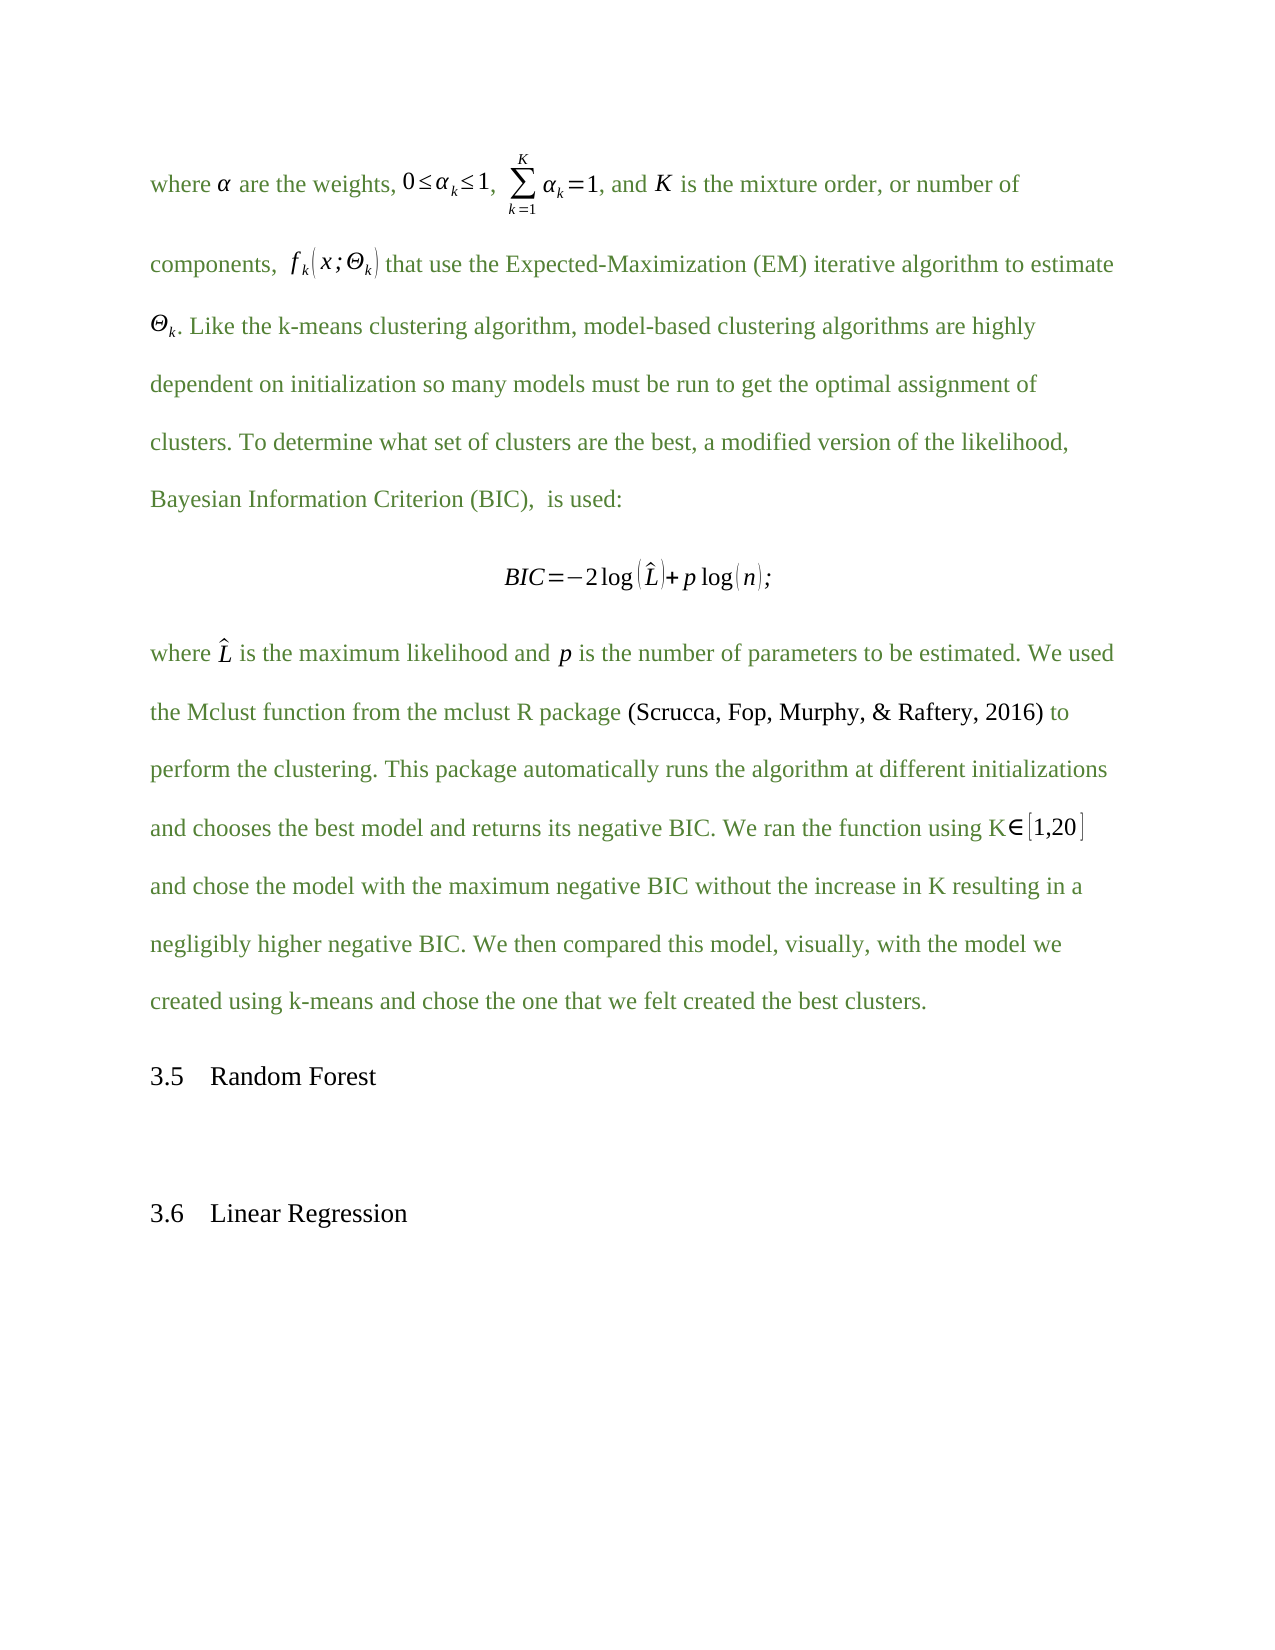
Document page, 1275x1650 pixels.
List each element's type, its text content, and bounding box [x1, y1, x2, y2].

text where is the maximum likelihood and is the number of parameters to be estimated. We used the Mclust function from the mclust R package to perform the clustering. This package automatically runs the algorithm at different initializations and chooses the best model and returns its negative BIC. We ran the function using K and chose the model with the maximum negative BIC without the increase in K resulting in a negligibly higher negative BIC. We then compared this model, visually, with the model we created using k-means and chose the one that we felt created the best clusters. [150, 638, 1125, 1015]
subtitle Linear Regression [150, 1197, 1125, 1228]
subtitle Random Forest [150, 1060, 1125, 1091]
text where are the weights, , , and is the mixture order, or number of components, that use the Expected-Maximization (EM) iterative algorithm to estimate . Like the k-means clustering algorithm, model-based clustering algorithms are highly dependent on initialization so many models must be run to get the optimal assignment of clusters. To determine what set of clusters are the best, a modified version of the likelihood, Bayesian Information Criterion (BIC), is used: [150, 150, 1125, 513]
